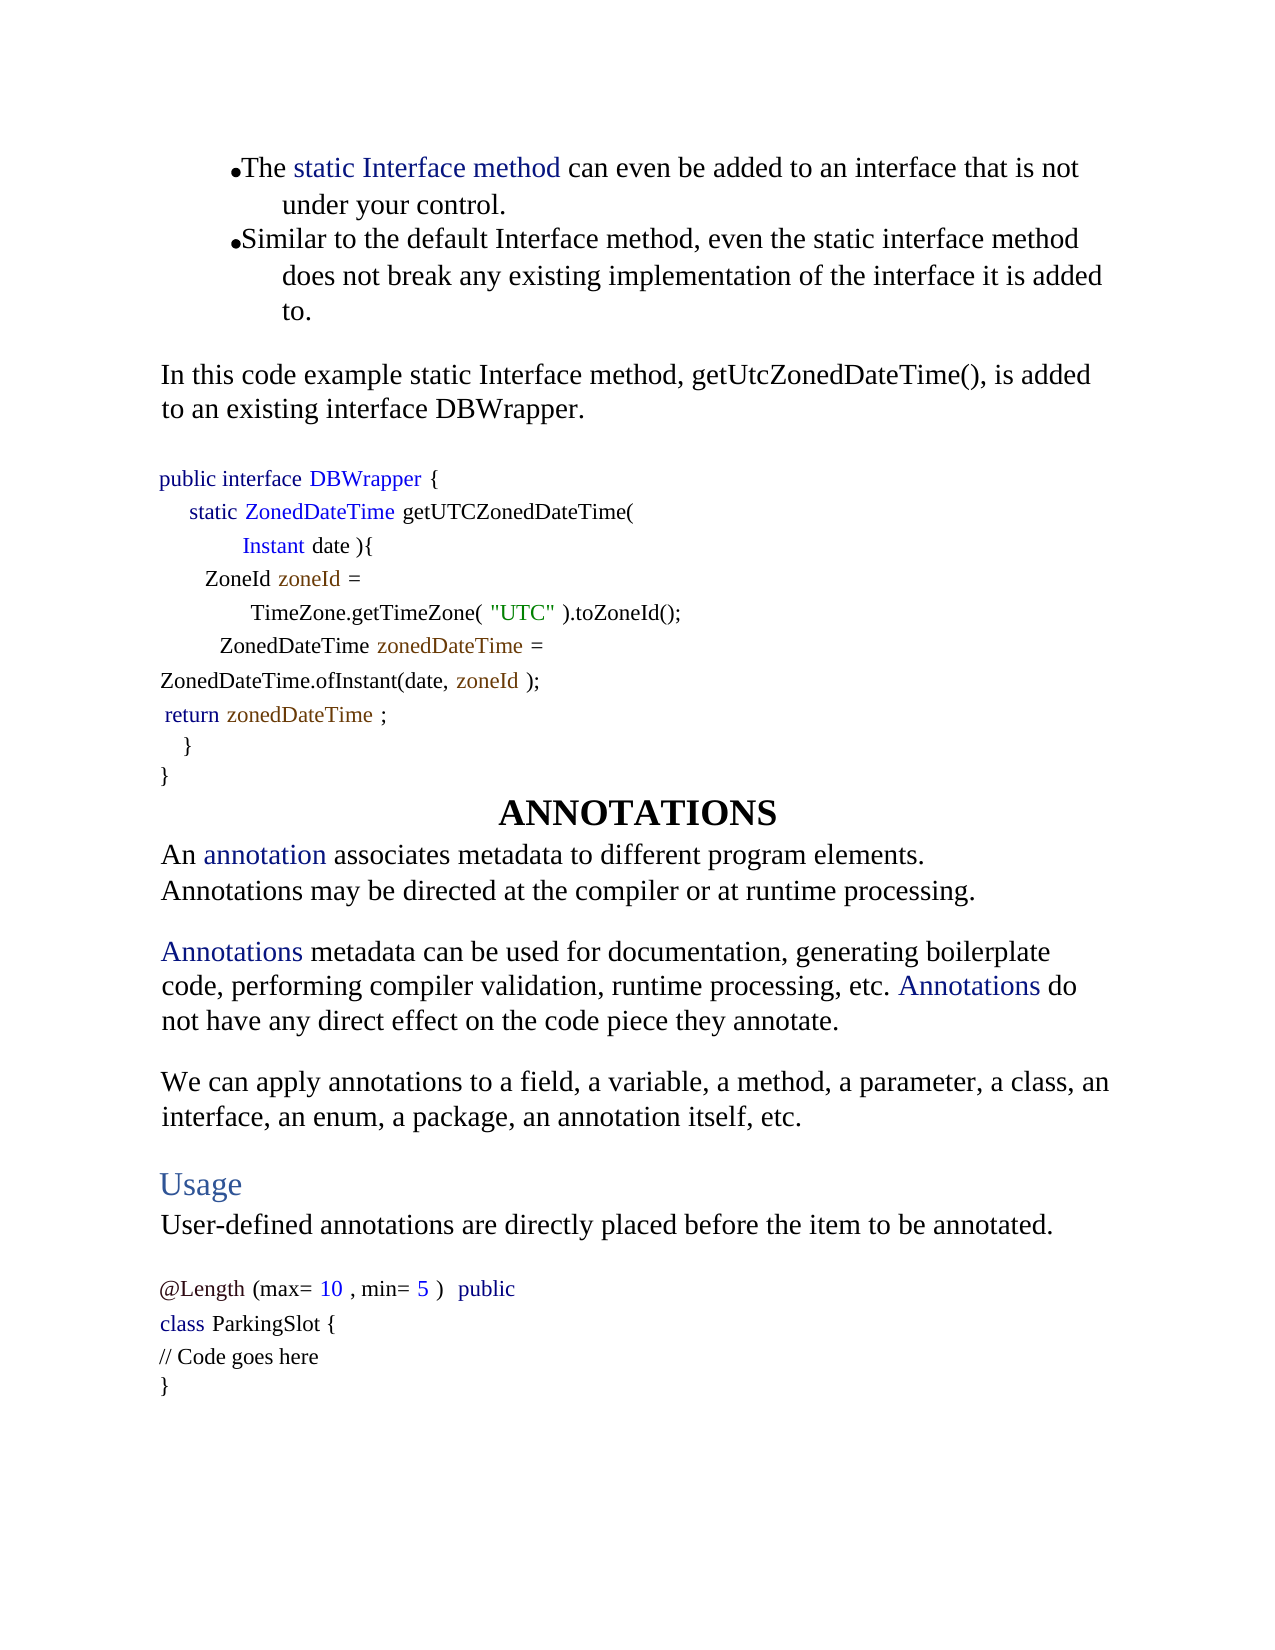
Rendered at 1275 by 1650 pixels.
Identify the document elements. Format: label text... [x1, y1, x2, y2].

text User-defined annotations are directly placed before the item to be annotated. [160, 1207, 1113, 1241]
text In this code example static Interface method, getUtcZonedDateTime(), is added to an existing interface DBWrapper. [160, 357, 1113, 425]
text An annotation associates metadata to different program elements. [160, 837, 1113, 871]
text Annotations metadata can be used for documentation, generating boilerplate code, performing compiler validation, runtime processing, etc. Annotations do not have any direct effect on the code piece they annotate. [160, 934, 1113, 1037]
text } [159, 733, 770, 759]
text } [159, 1372, 770, 1398]
text Annotations may be directed at the compiler or at runtime processing. [160, 873, 1113, 907]
text TimeZone.getTimeZone( "UTC" ).toZoneId(); [159, 599, 770, 625]
text } [159, 762, 770, 788]
subtitle Usage [159, 1165, 1114, 1203]
text Instant date ){ [159, 532, 770, 558]
text ZoneId zoneId = [159, 565, 770, 591]
subtitle ANNOTATIONS [260, 791, 1015, 834]
text // Code goes here [159, 1343, 770, 1369]
text static ZonedDateTime getUTCZonedDateTime( [159, 498, 770, 525]
text We can apply annotations to a field, a variable, a method, a parameter, a class, an interface, an enum, a package, an annotation itself, etc. [160, 1064, 1113, 1132]
text return zonedDateTime ; [159, 701, 747, 727]
text ZonedDateTime zonedDateTime = ZonedDateTime.ofInstant(date, zoneId ); [159, 632, 747, 695]
text Similar to the default Interface method, even the static interface method does not break any existing implementation of the interface it is added to. [231, 221, 1113, 326]
text The static Interface method can even be added to an interface that is not under your control. [231, 150, 1113, 220]
text public interface DBWrapper { [159, 466, 602, 492]
text @Length (max= 10 , min= 5 ) public class ParkingSlot { [159, 1275, 528, 1337]
